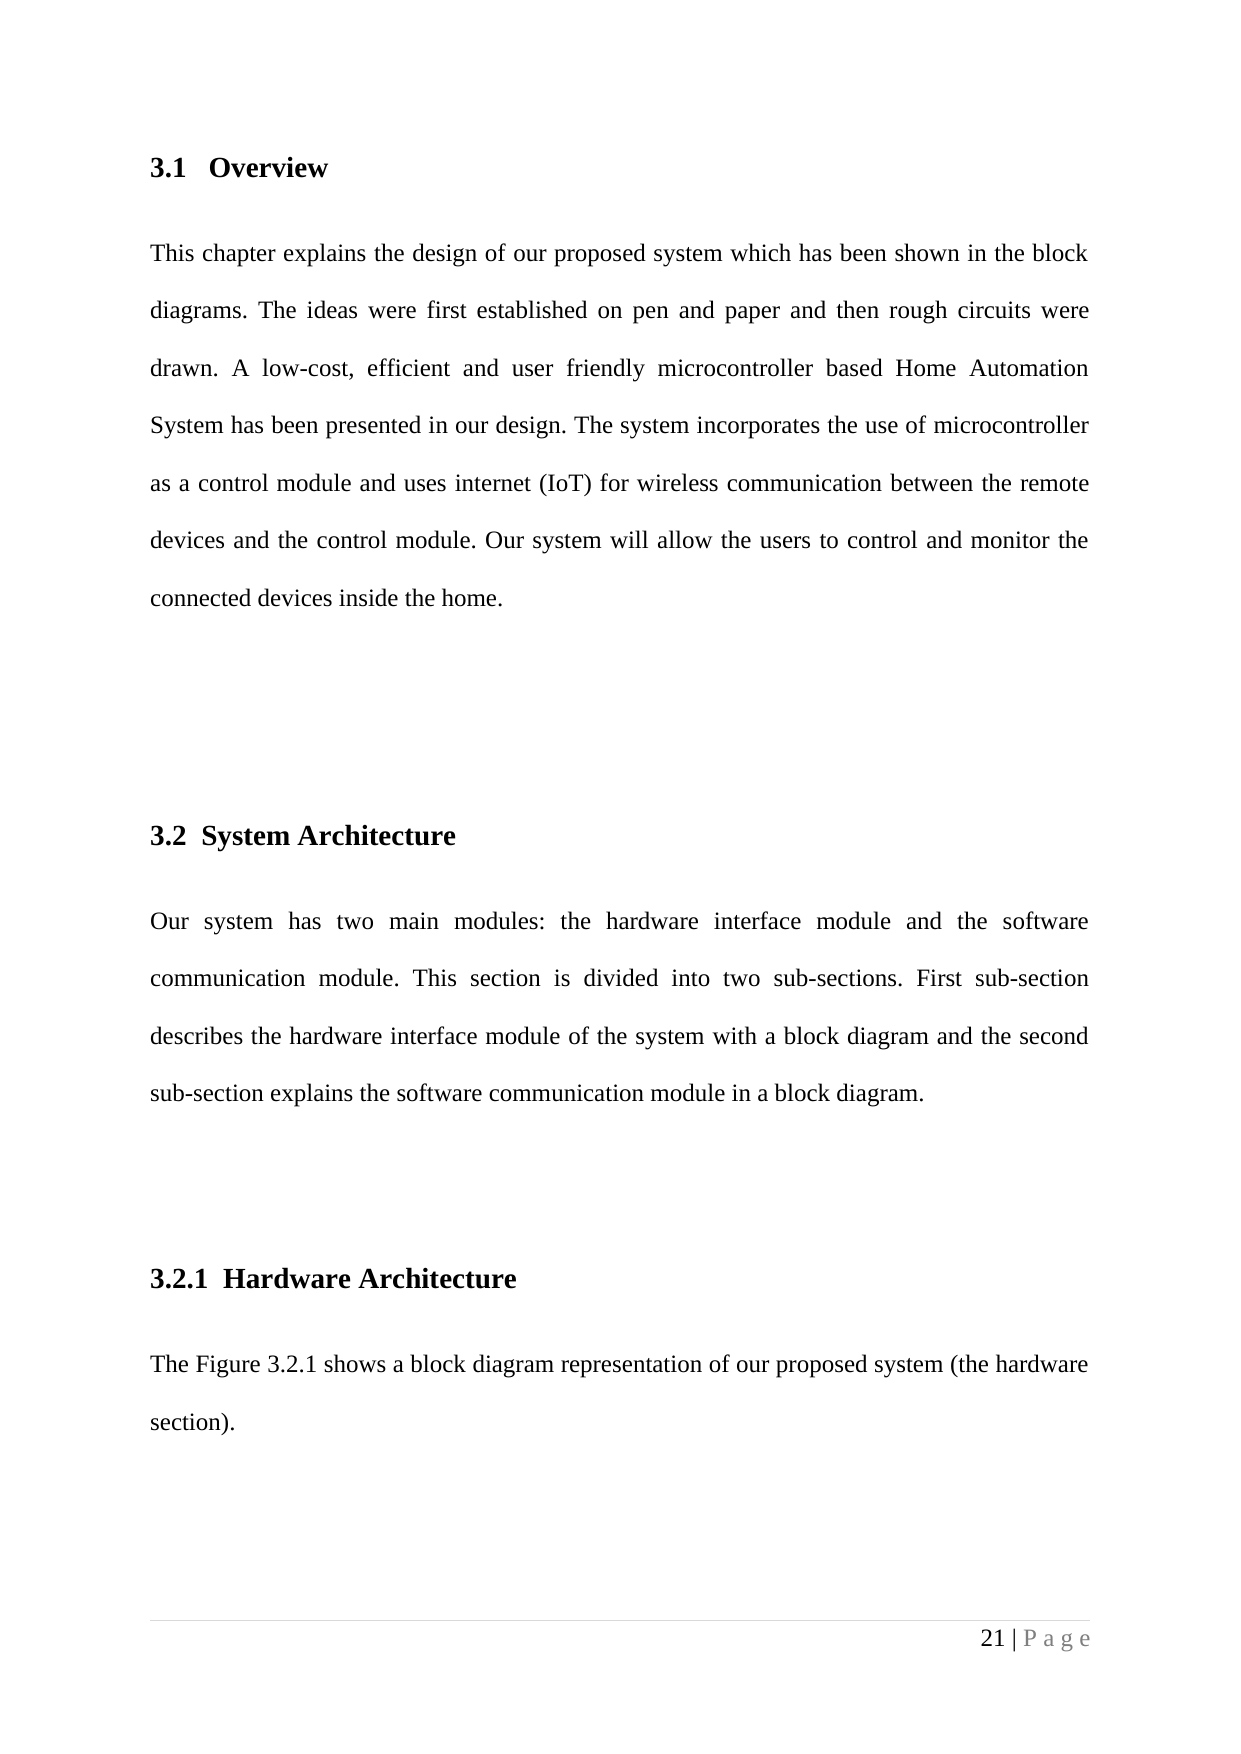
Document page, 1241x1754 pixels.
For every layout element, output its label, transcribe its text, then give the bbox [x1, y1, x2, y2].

text 3.2.1 Hardware Architecture [150, 1261, 1090, 1295]
text The Figure 3.2.1 shows a block diagram representation of our proposed system (the hardware section). [150, 1349, 1090, 1436]
text 3.1 Overview [150, 150, 1090, 183]
text Our system has two main modules: the hardware interface module and the software communication module. This section is divided into two sub-sections. First sub-section describes the hardware interface module of the system with a block diagram and the second sub-section explains the software communication module in a block diagram. [150, 906, 1090, 1107]
text 3.2 System Architecture [150, 818, 1090, 851]
text This chapter explains the design of our proposed system which has been shown in the block diagrams. The ideas were first established on pen and paper and then rough circuits were drawn. A low-cost, efficient and user friendly microcontroller based Home Automation System has been presented in our design. The system incorporates the use of microcontroller as a control module and uses internet (IoT) for wireless communication between the remote devices and the control module. Our system will allow the users to control and monitor the connected devices inside the home. [150, 238, 1090, 612]
